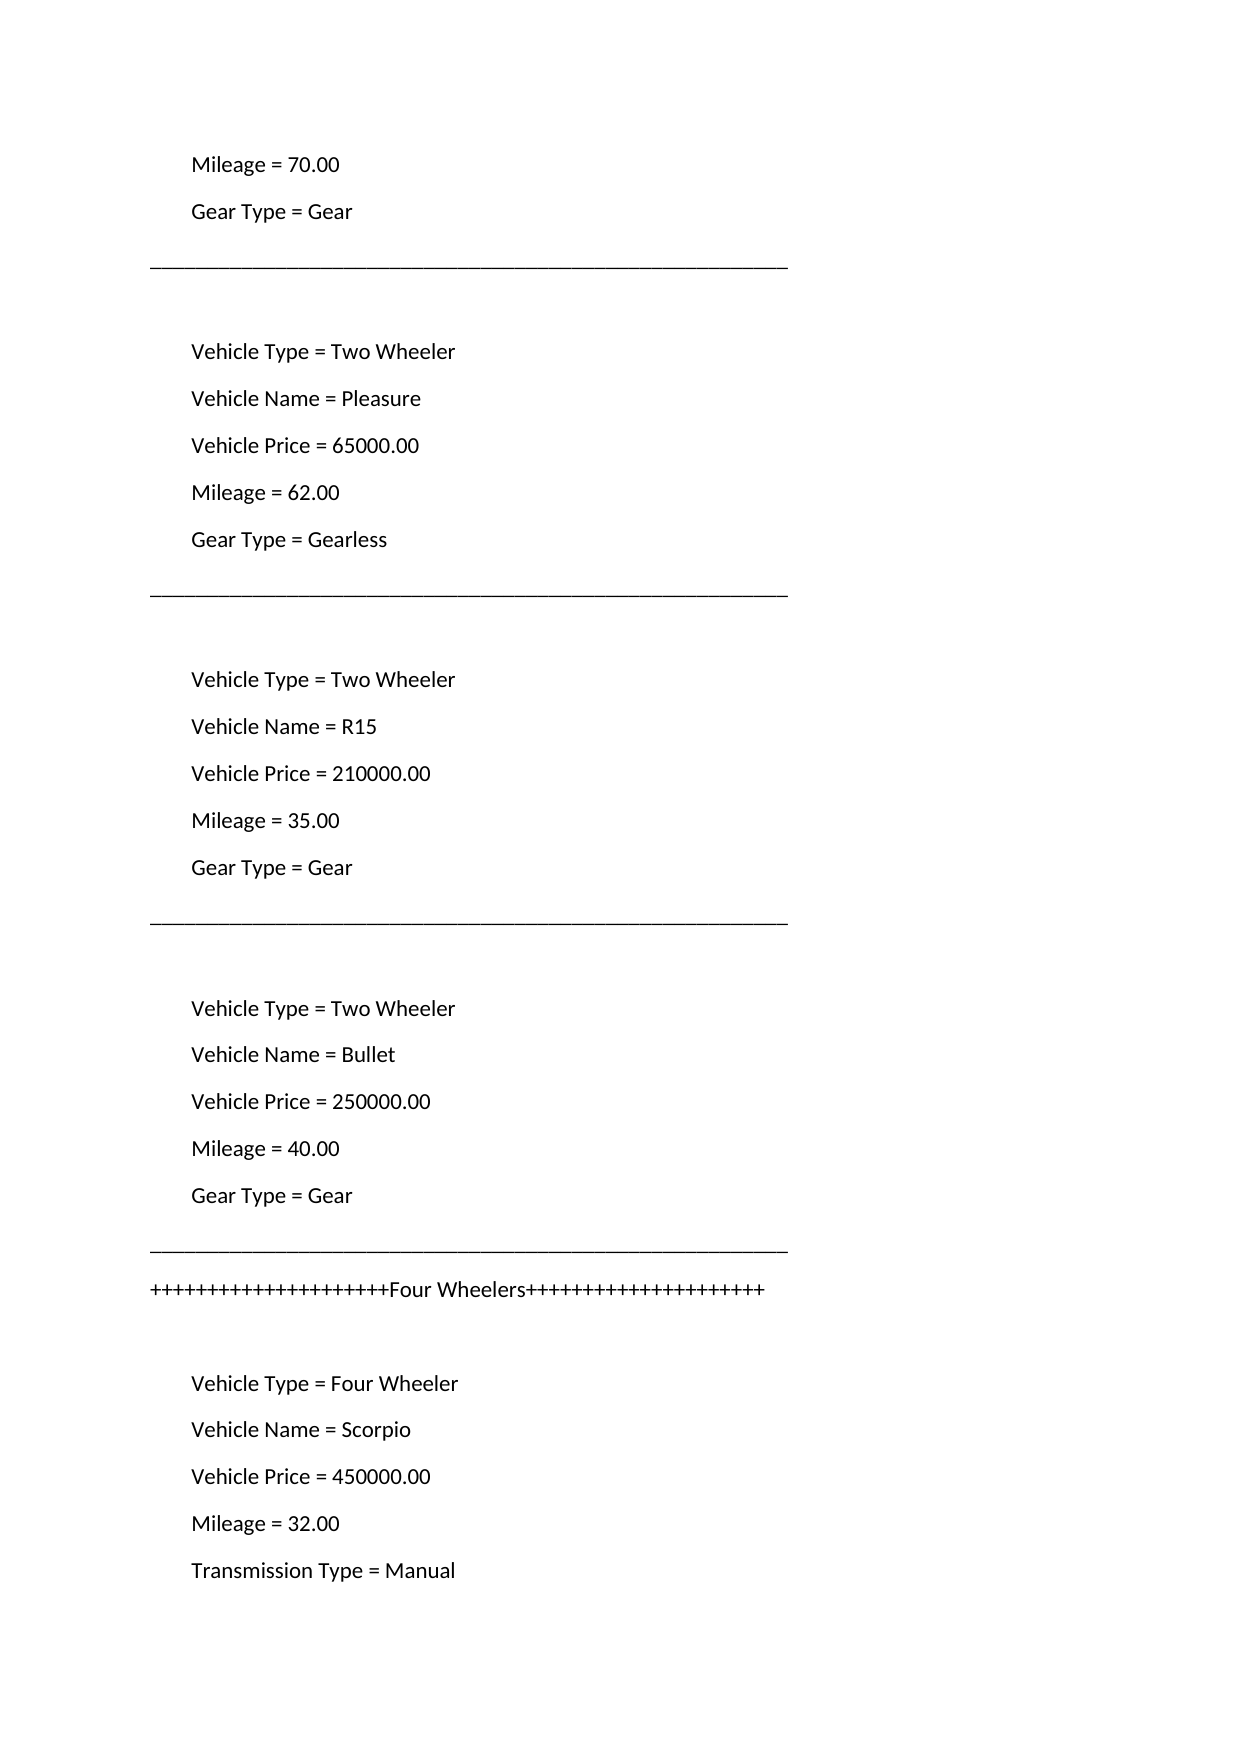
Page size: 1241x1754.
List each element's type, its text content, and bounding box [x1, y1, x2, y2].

text Vehicle Name = Bullet [150, 1041, 1090, 1069]
text Mileage = 35.00 [150, 806, 1090, 834]
text Vehicle Name = Pleasure [150, 384, 1090, 412]
text Vehicle Type = Four Wheeler [150, 1369, 1090, 1397]
text Vehicle Price = 65000.00 [150, 431, 1090, 459]
text Vehicle Price = 450000.00 [150, 1462, 1090, 1491]
text Vehicle Type = Two Wheeler [150, 994, 1090, 1022]
text Vehicle Name = Scorpio [150, 1416, 1090, 1444]
text Vehicle Price = 210000.00 [150, 759, 1090, 787]
text ________________________________________________________ [150, 572, 1090, 600]
text +++++++++++++++++++++Four Wheelers+++++++++++++++++++++ [150, 1275, 1090, 1303]
text Mileage = 62.00 [150, 478, 1090, 506]
text ________________________________________________________ [150, 1228, 1090, 1256]
text Mileage = 32.00 [150, 1509, 1090, 1537]
text Transmission Type = Manual [150, 1556, 1090, 1584]
text Gear Type = Gear [150, 853, 1090, 881]
text Vehicle Type = Two Wheeler [150, 666, 1090, 694]
text Vehicle Price = 250000.00 [150, 1087, 1090, 1116]
text Gear Type = Gear [150, 1181, 1090, 1209]
text Gear Type = Gearless [150, 525, 1090, 553]
text ________________________________________________________ [150, 900, 1090, 928]
text Vehicle Type = Two Wheeler [150, 337, 1090, 366]
text Vehicle Name = R15 [150, 712, 1090, 741]
text Mileage = 40.00 [150, 1134, 1090, 1162]
text Mileage = 70.00 [150, 150, 1090, 178]
text Gear Type = Gear [150, 197, 1090, 225]
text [150, 244, 1090, 272]
